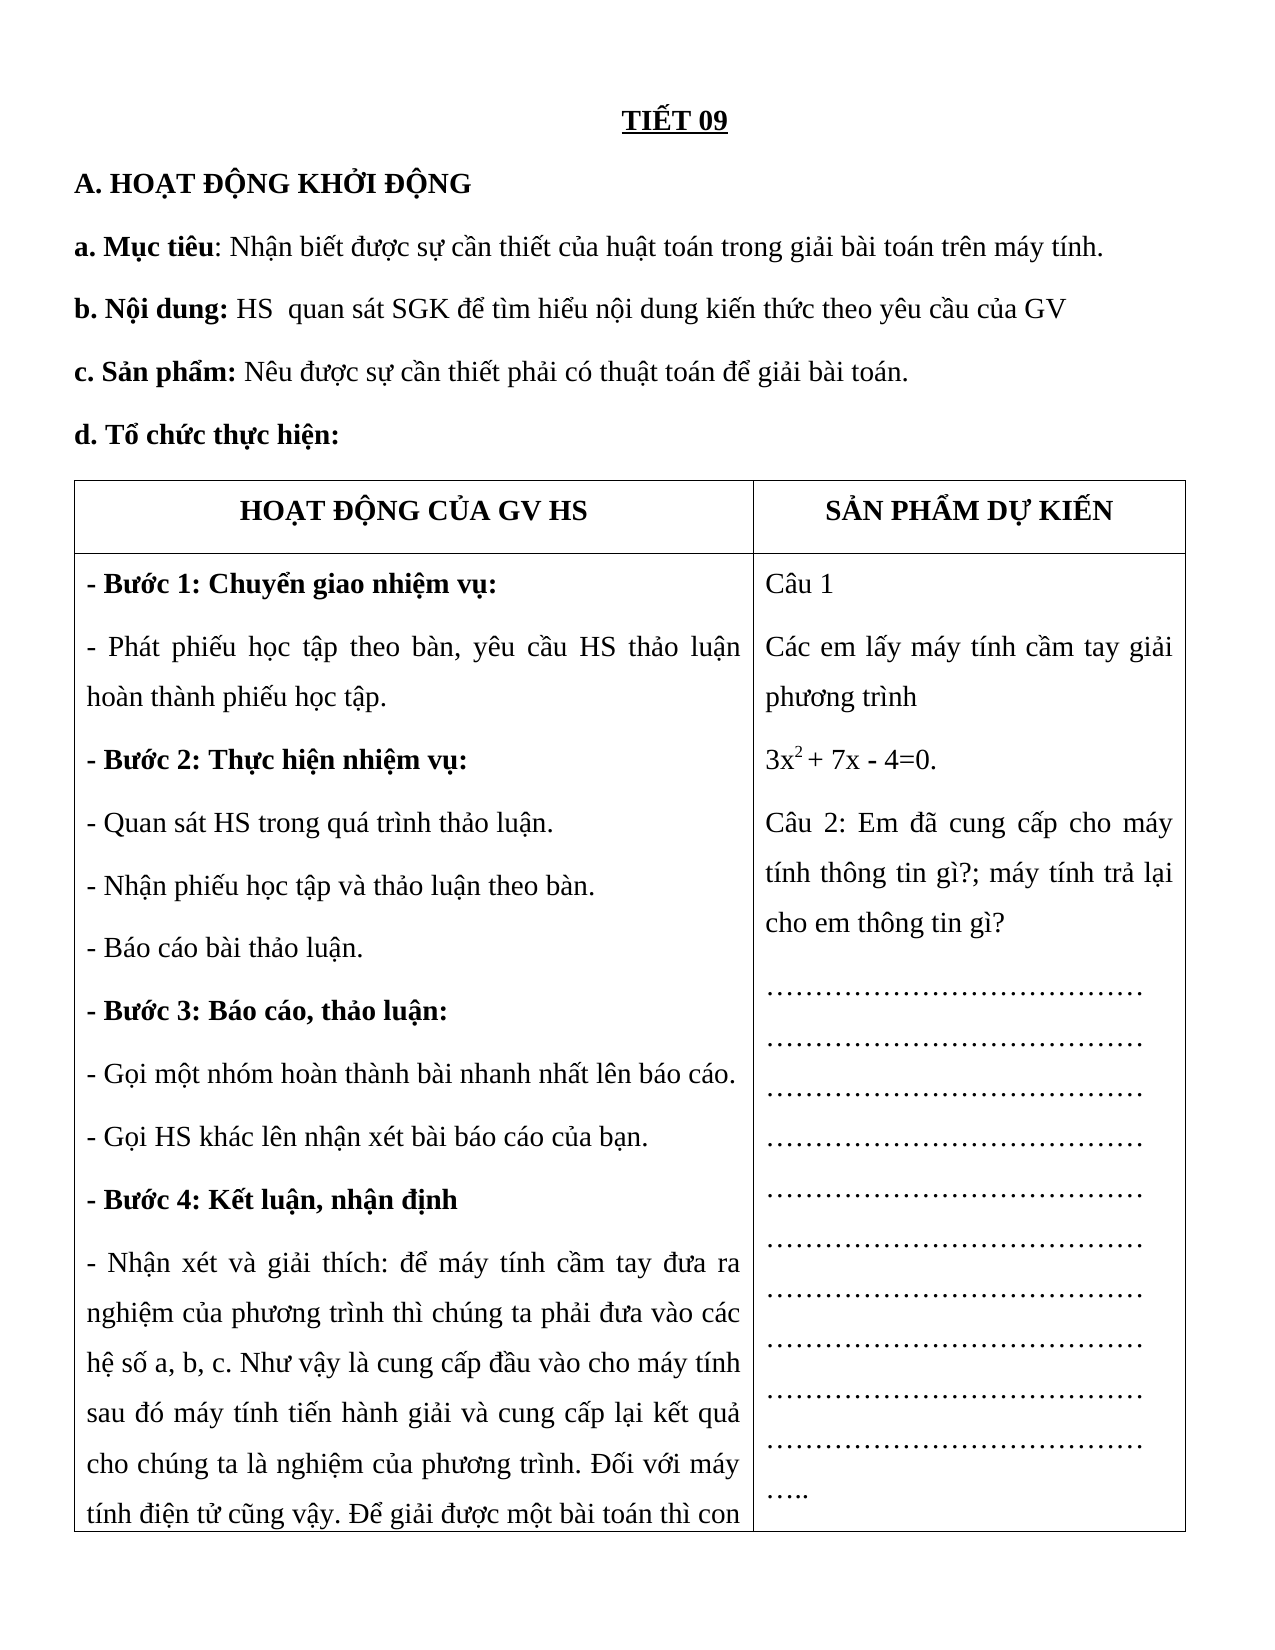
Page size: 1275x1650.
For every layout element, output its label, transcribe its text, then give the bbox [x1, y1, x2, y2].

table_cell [75, 554, 753, 1531]
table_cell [754, 554, 1185, 1531]
text TIẾT 09 [74, 103, 1200, 137]
text c. Sản phẩm: Nêu được sự cần thiết phải có thuật toán để giải bài toán. [74, 354, 1200, 388]
table_header SẢN PHẨM DỰ KIẾN [754, 481, 1185, 553]
text b. Nội dung: HS quan sát SGK để tìm hiểu nội dung kiến thức theo yêu cầu của GV [74, 292, 1200, 325]
text A. HOẠT ĐỘNG KHỞI ĐỘNG [74, 166, 1200, 199]
table_header HOẠT ĐỘNG CỦA GV HS [75, 481, 753, 553]
text d. Tổ chức thực hiện: [74, 417, 1200, 451]
text a. Mục tiêu: Nhận biết được sự cần thiết của huật toán trong giải bài toán trên máy tính. [74, 229, 1200, 262]
